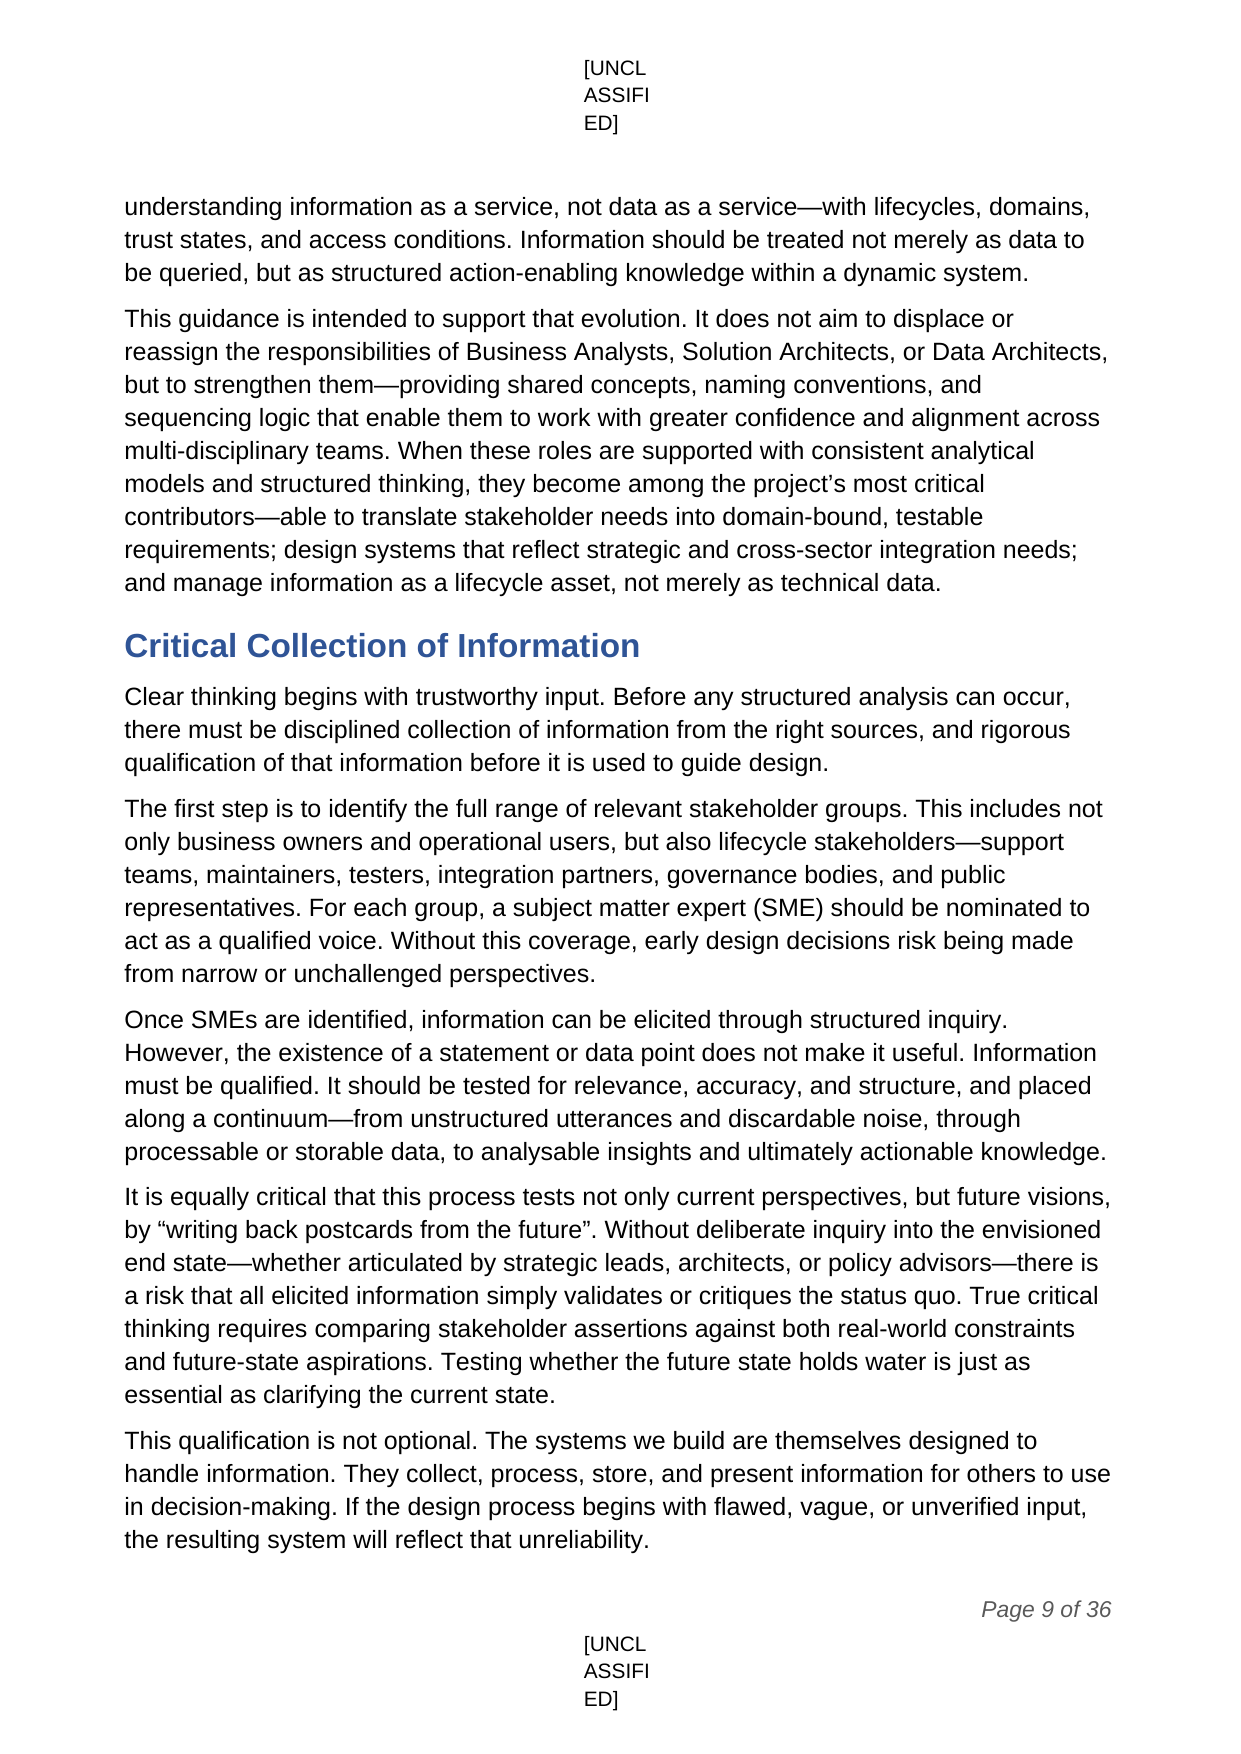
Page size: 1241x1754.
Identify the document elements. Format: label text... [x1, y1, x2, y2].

text This guidance is intended to support that evolution. It does not aim to displace or reassign the responsibilities of Business Analysts, Solution Architects, or Data Architects, but to strengthen them—providing shared concepts, naming conventions, and sequencing logic that enable them to work with greater confidence and alignment across multi-disciplinary teams. When these roles are supported with consistent analytical models and structured thinking, they become among the project’s most critical contributors—able to translate stakeholder needs into domain-bound, testable requirements; design systems that reflect strategic and cross-sector integration needs; and manage information as a lifecycle asset, not merely as technical data. [124, 303, 1116, 596]
text Once SMEs are identified, information can be elicited through structured inquiry. However, the existence of a statement or data point does not make it useful. Information must be qualified. It should be tested for relevance, accuracy, and structure, and placed along a continuum—from unstructured utterances and discardable noise, through processable or storable data, to analysable insights and ultimately actionable knowledge. [124, 1004, 1116, 1165]
text It is equally critical that this process tests not only current perspectives, but future visions, by “writing back postcards from the future”. Without deliberate inquiry into the envisioned end state—whether articulated by strategic leads, architects, or policy advisors—there is a risk that all elicited information simply validates or critiques the status quo. True critical thinking requires comparing stakeholder assertions against both real-world constraints and future-state aspirations. Testing whether the future state holds water is just as essential as clarifying the current state. [124, 1182, 1116, 1409]
text This qualification is not optional. The systems we build are themselves designed to handle information. They collect, process, store, and present information for others to use in decision-making. If the design process begins with flawed, vague, or unverified input, the resulting system will reflect that unreliability. [124, 1426, 1116, 1554]
text Clear thinking begins with trustworthy input. Before any structured analysis can occur, there must be disciplined collection of information from the right sources, and rigorous qualification of that information before it is used to guide design. [124, 682, 1116, 777]
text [124, 192, 1116, 287]
subtitle Critical Collection of Information [124, 626, 1116, 664]
text The first step is to identify the full range of relevant stakeholder groups. This includes not only business owners and operational users, but also lifecycle stakeholders—support teams, maintainers, testers, integration partners, governance bodies, and public representatives. For each group, a subject matter expert (SME) should be nominated to act as a qualified voice. Without this coverage, early design decisions risk being made from narrow or unchallenged perspectives. [124, 794, 1116, 988]
